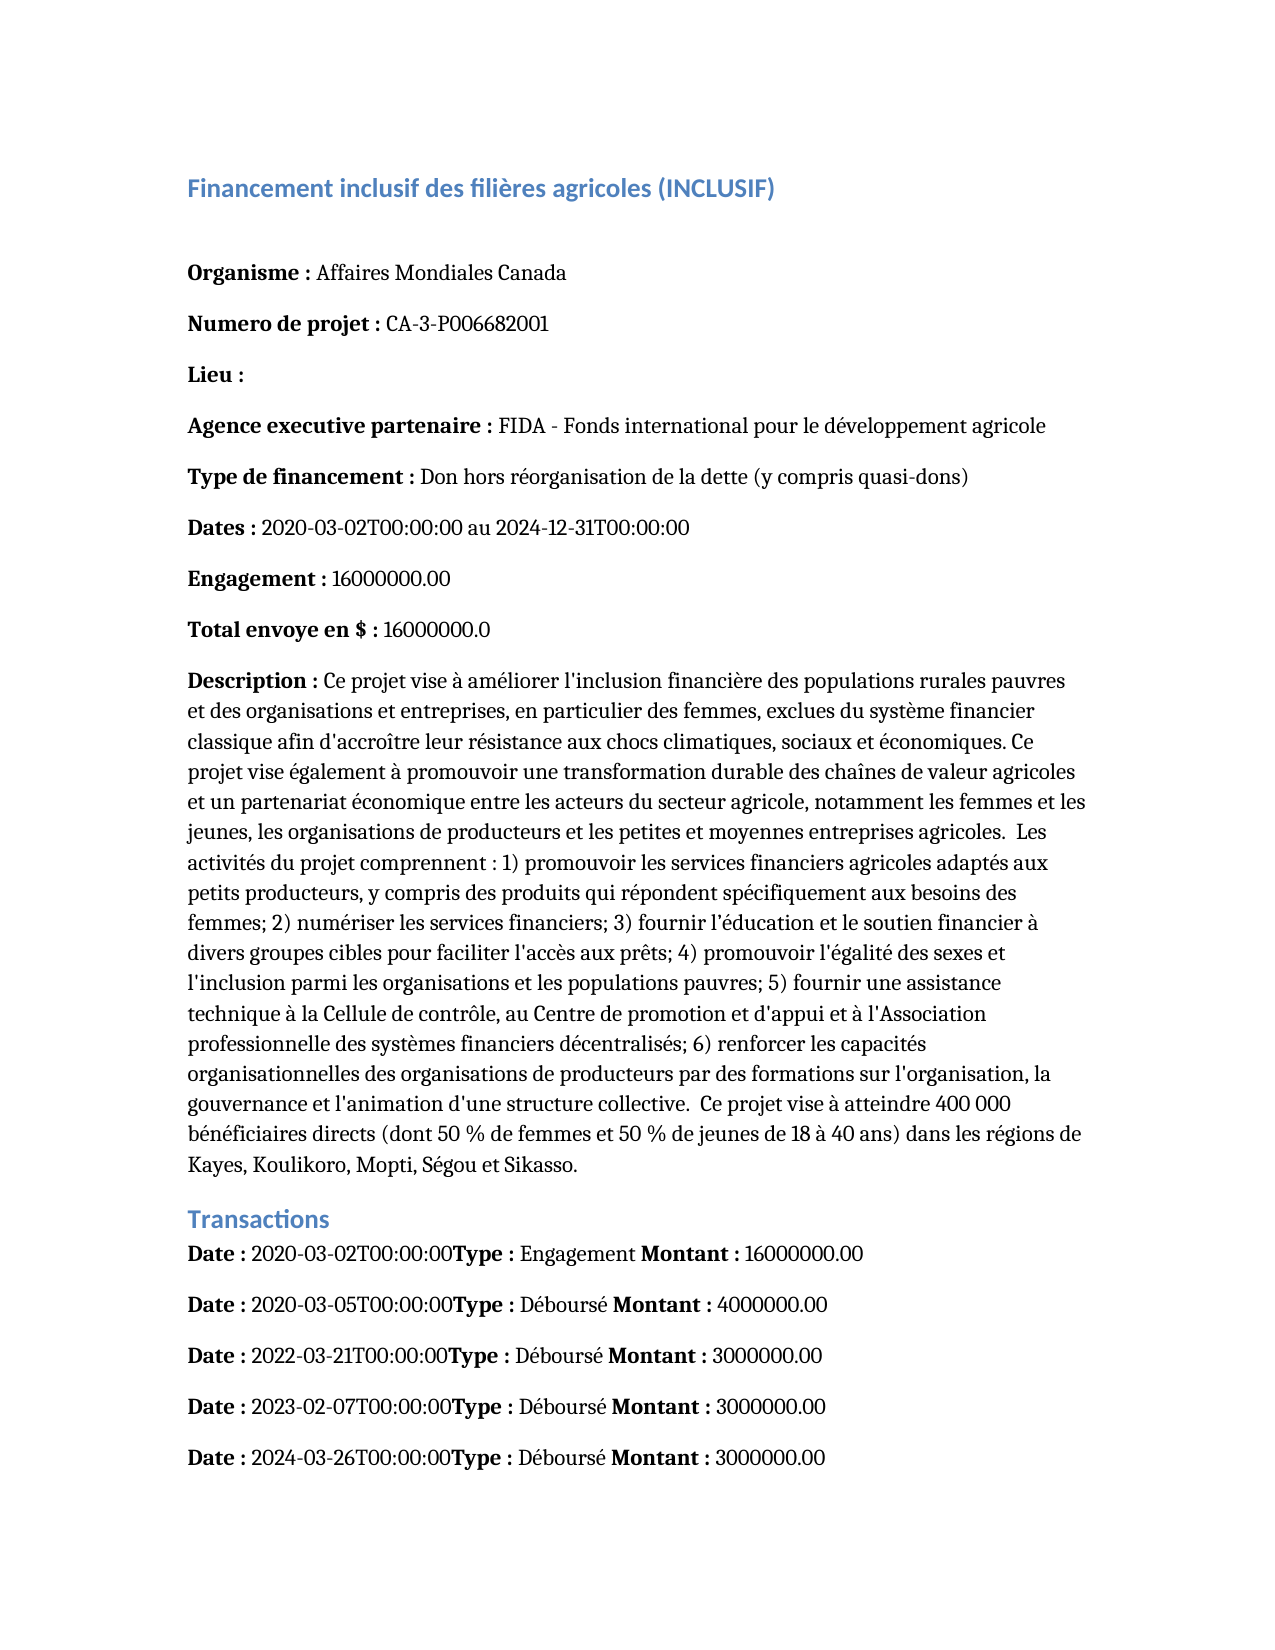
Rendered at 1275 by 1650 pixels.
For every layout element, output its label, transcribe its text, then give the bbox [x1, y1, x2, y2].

text Date : 2022-03-21T00:00:00Type : Déboursé Montant : 3000000.00 [187, 1342, 1087, 1369]
subtitle Transactions [187, 1202, 1087, 1236]
text Type de financement : Don hors réorganisation de la dette (y compris quasi-dons) [187, 464, 1087, 490]
text Total envoye en $ : 16000000.0 [187, 617, 1087, 643]
text Engagement : 16000000.00 [187, 566, 1087, 592]
text Agence executive partenaire : FIDA - Fonds international pour le développement agricole [187, 413, 1087, 439]
text Organisme : Affaires Mondiales Canada [187, 260, 1087, 286]
subtitle Financement inclusif des filières agricoles (INCLUSIF) [187, 171, 1087, 204]
text Numero de projet : CA-3-P006682001 [187, 311, 1087, 337]
text Date : 2020-03-05T00:00:00Type : Déboursé Montant : 4000000.00 [187, 1291, 1087, 1318]
text Date : 2024-03-26T00:00:00Type : Déboursé Montant : 3000000.00 [187, 1444, 1087, 1471]
text Lieu : [187, 362, 1087, 388]
text Date : 2020-03-02T00:00:00Type : Engagement Montant : 16000000.00 [187, 1240, 1087, 1267]
text Description : Ce projet vise à améliorer l'inclusion financière des populations rurales pauvres et des organisations et entreprises, en particulier des femmes, exclues du système financier classique afin d'accroître leur résistance aux chocs climatiques, sociaux et économiques. Ce projet vise également à promouvoir une transformation durable des chaînes de valeur agricoles et un partenariat économique entre les acteurs du secteur agricole, notamment les femmes et les jeunes, les organisations de producteurs et les petites et moyennes entreprises agricoles. Les activités du projet comprennent : 1) promouvoir les services financiers agricoles adaptés aux petits producteurs, y compris des produits qui répondent spécifiquement aux besoins des femmes; 2) numériser les services financiers; 3) fournir l’éducation et le soutien financier à divers groupes cibles pour faciliter l'accès aux prêts; 4) promouvoir l'égalité des sexes et l'inclusion parmi les organisations et les populations pauvres; 5) fournir une assistance technique à la Cellule de contrôle, au Centre de promotion et d'appui et à l'Association professionnelle des systèmes financiers décentralisés; 6) renforcer les capacités organisationnelles des organisations de producteurs par des formations sur l'organisation, la gouvernance et l'animation d'une structure collective. Ce projet vise à atteindre 400 000 bénéficiaires directs (dont 50 % de femmes et 50 % de jeunes de 18 à 40 ans) dans les régions de Kayes, Koulikoro, Mopti, Ségou et Sikasso. [187, 668, 1087, 1178]
text Date : 2023-02-07T00:00:00Type : Déboursé Montant : 3000000.00 [187, 1393, 1087, 1420]
text Dates : 2020-03-02T00:00:00 au 2024-12-31T00:00:00 [187, 515, 1087, 541]
